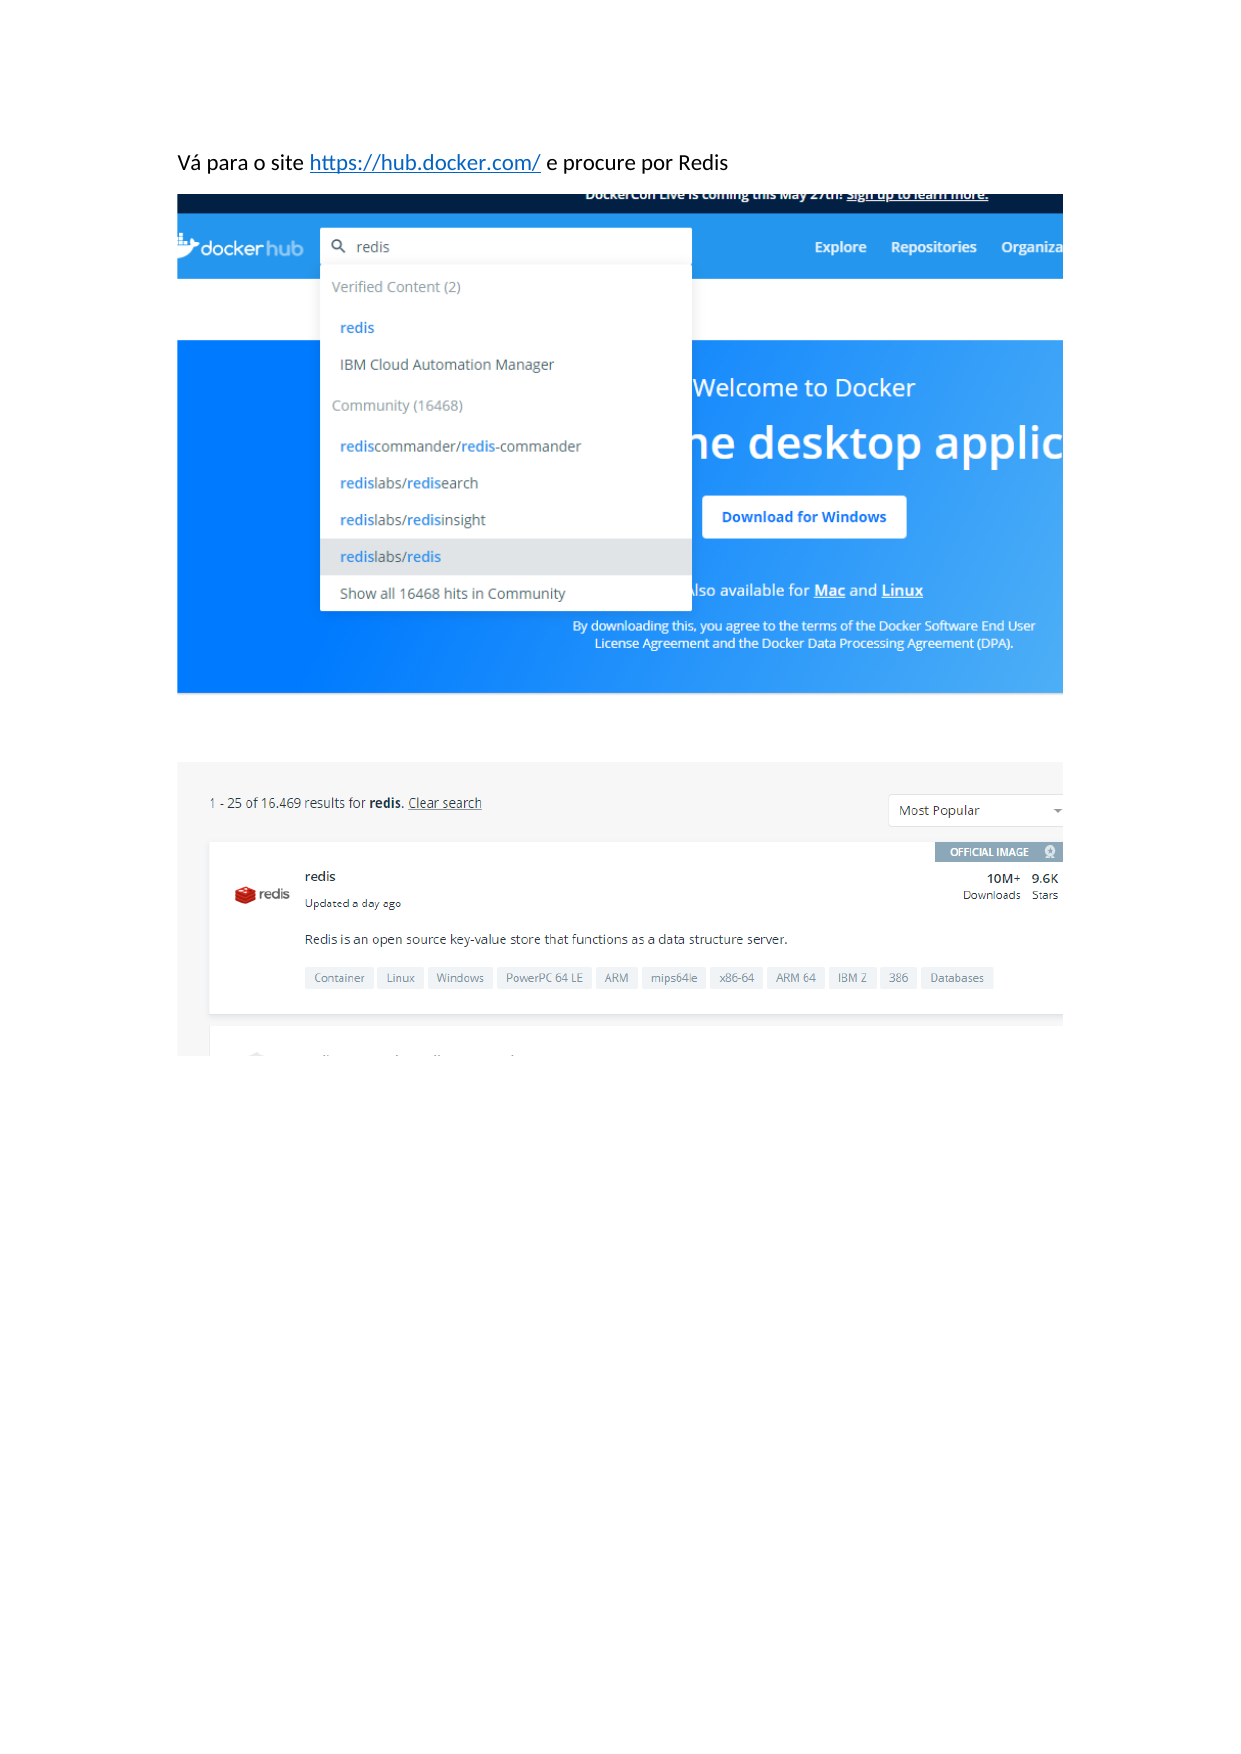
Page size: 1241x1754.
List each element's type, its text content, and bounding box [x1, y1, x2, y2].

text Vá para o site https://hub.docker.com/ e procure por Redis [177, 148, 1063, 176]
picture [177, 194, 1063, 697]
picture [177, 762, 1063, 1056]
